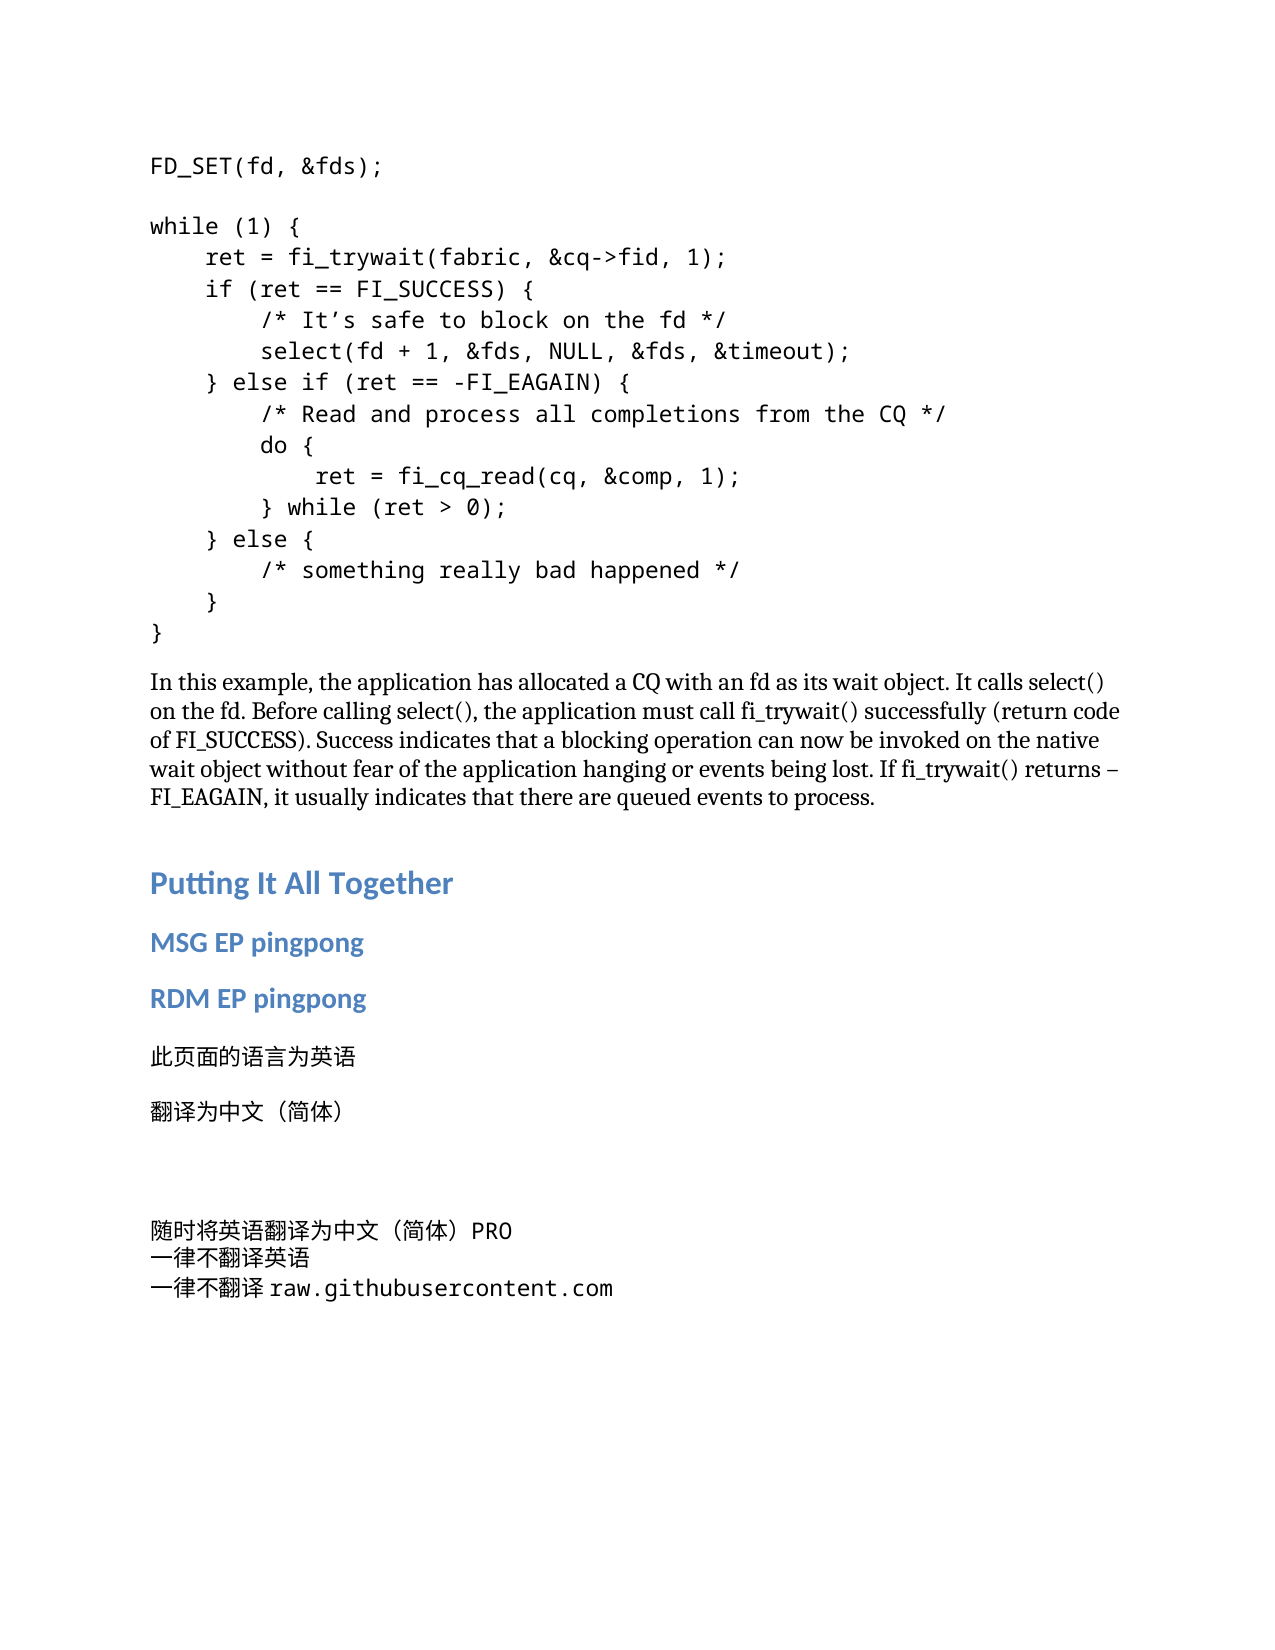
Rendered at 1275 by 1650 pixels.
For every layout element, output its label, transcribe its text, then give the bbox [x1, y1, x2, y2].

subtitle MSG EP pingpong [150, 924, 1125, 959]
text In this example, the application has allocated a CQ with an fd as its wait object. It calls select() on the fd. Before calling select(), the application must call fi_trywait() successfully (return code of FI_SUCCESS). Success indicates that a blocking operation can now be invoked on the native wait object without fear of the application hanging or events being lost. If fi_trywait() returns –FI_EAGAIN, it usually indicates that there are queued events to process. [150, 668, 1125, 812]
text 此页面的语言为英语 翻译为中文（简体） 随时将英语翻译为中文（简体）PRO 一律不翻译英语 一律不翻译raw.githubusercontent.com [150, 1016, 1125, 1303]
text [150, 150, 1125, 647]
subtitle Putting It All Together [150, 862, 1125, 903]
subtitle RDM EP pingpong [150, 980, 1125, 1016]
